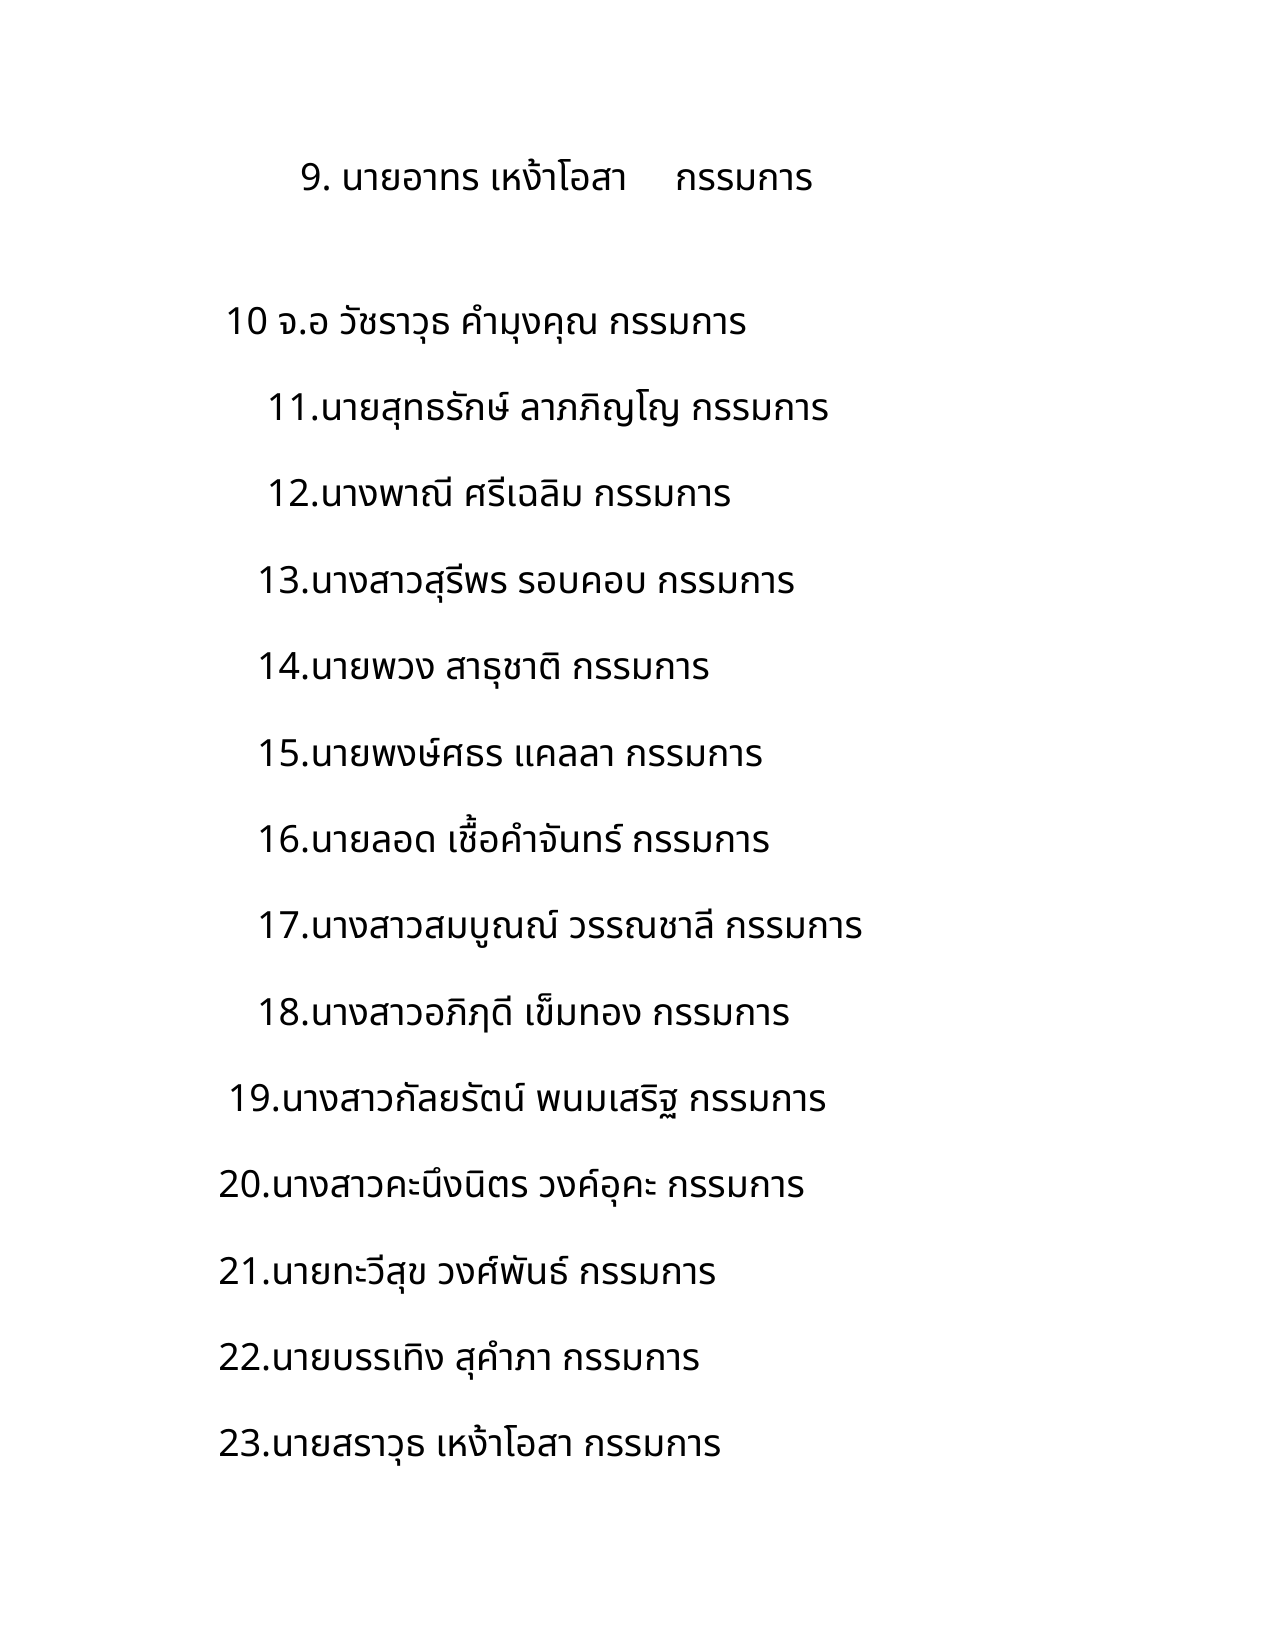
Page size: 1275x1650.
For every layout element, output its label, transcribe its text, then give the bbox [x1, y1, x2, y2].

text 17.นางสาวสมบูณณ์ วรรณชาลี กรรมการ [150, 898, 1125, 956]
text 16.นายลอด เชื้อคำจันทร์ กรรมการ [150, 812, 1125, 869]
text 19.นางสาวกัลยรัตน์ พนมเสริฐ กรรมการ [150, 1071, 1125, 1128]
text 14.นายพวง สาธุชาติ กรรมการ [150, 639, 1125, 696]
text 22.นายบรรเทิง สุคำภา กรรมการ [150, 1330, 1125, 1387]
text 23.นายสราวุธ เหง้าโอสา กรรมการ [150, 1417, 1125, 1474]
text 10 จ.อ วัชราวุธ คำมุงคุณ กรรมการ [150, 294, 1125, 351]
text 11.นายสุทธรักษ์ ลาภภิญโญ กรรมการ [150, 380, 1125, 437]
text 12.นางพาณี ศรีเฉลิม กรรมการ [150, 467, 1125, 524]
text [150, 150, 1125, 266]
text 18.นางสาวอภิฦดี เข็มทอง กรรมการ [150, 985, 1125, 1042]
text 20.นางสาวคะนึงนิตร วงค์อุคะ กรรมการ [150, 1158, 1125, 1214]
text 21.นายทะวีสุข วงศ์พันธ์ กรรมการ [150, 1244, 1125, 1301]
text 15.นายพงษ์ศธร แคลลา กรรมการ [150, 726, 1125, 783]
text 13.นางสาวสุรีพร รอบคอบ กรรมการ [150, 553, 1125, 610]
